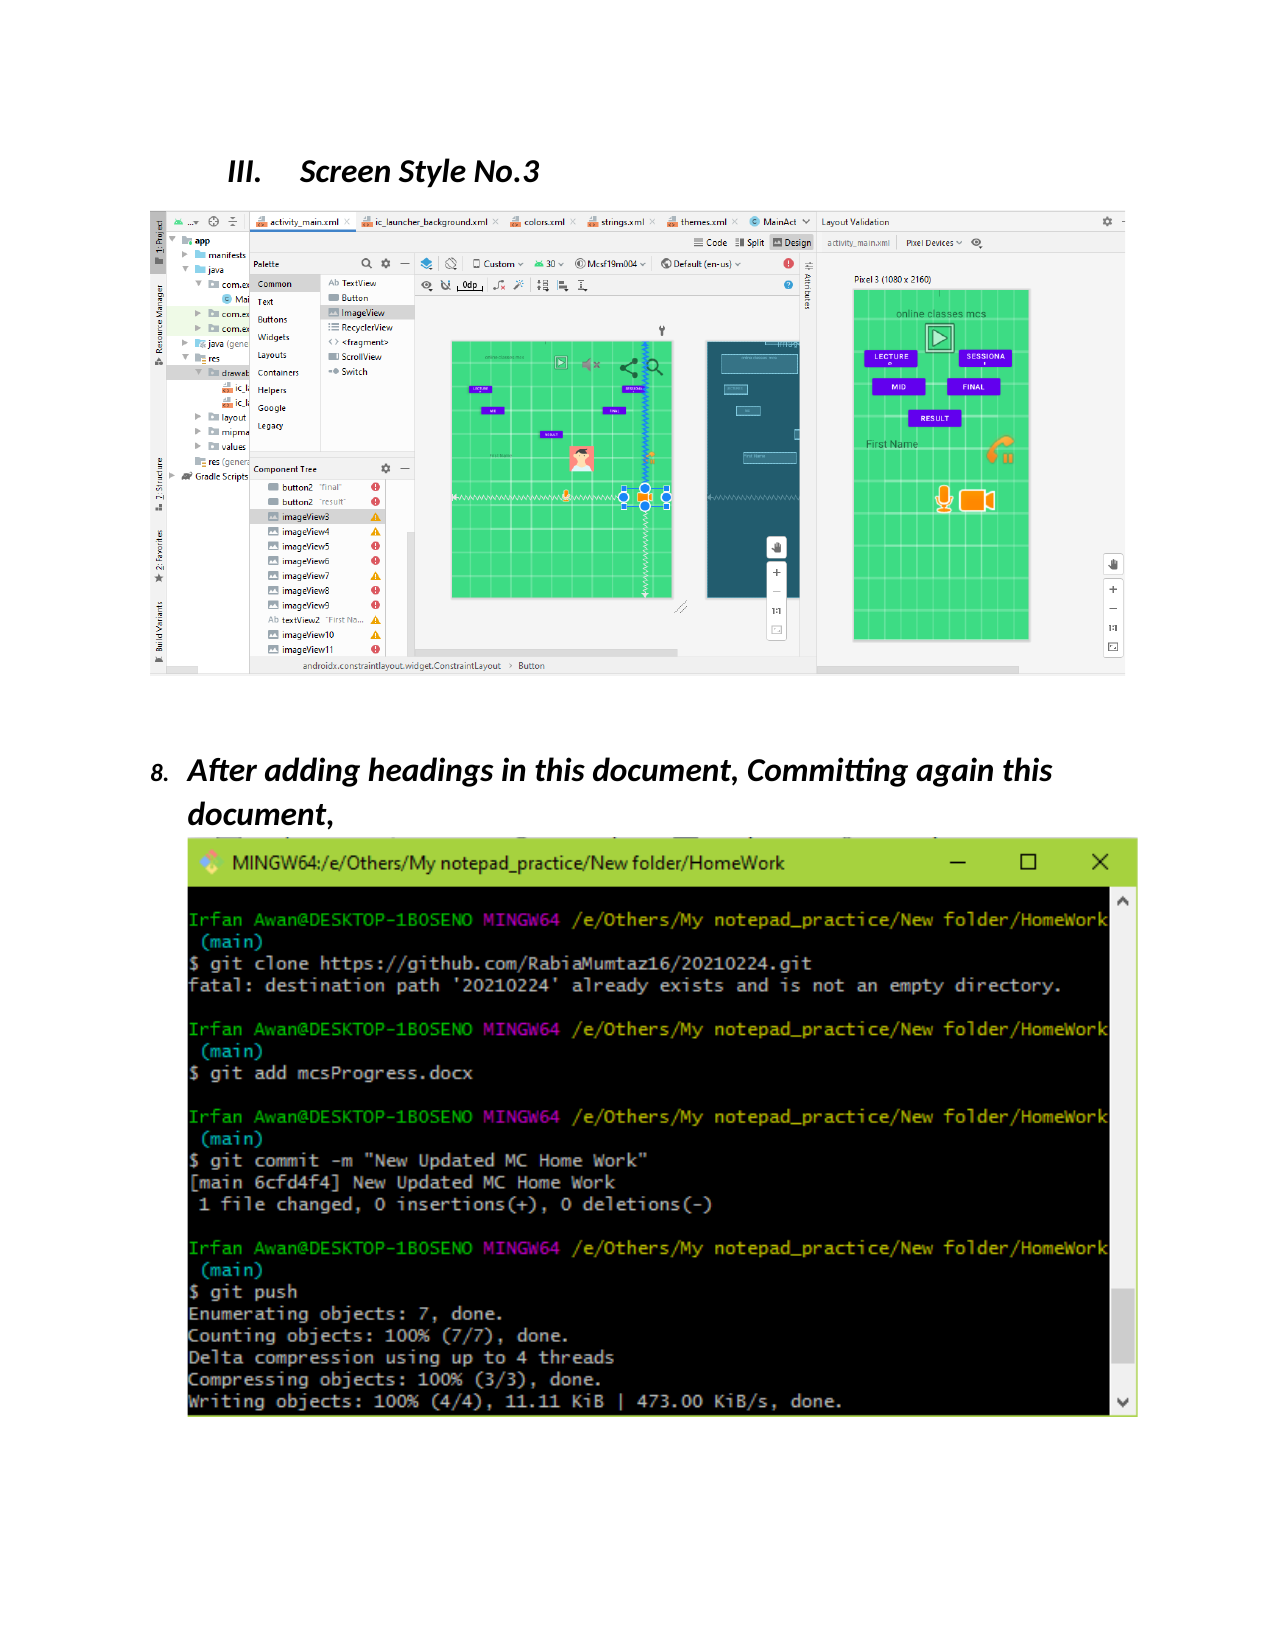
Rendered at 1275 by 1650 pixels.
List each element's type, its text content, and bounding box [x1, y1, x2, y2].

picture [150, 210, 1125, 676]
list Screen Style No.3 [262, 150, 1125, 191]
list After adding headings in this document, Committing again this document, [150, 749, 1125, 834]
picture [187, 837, 1138, 1417]
